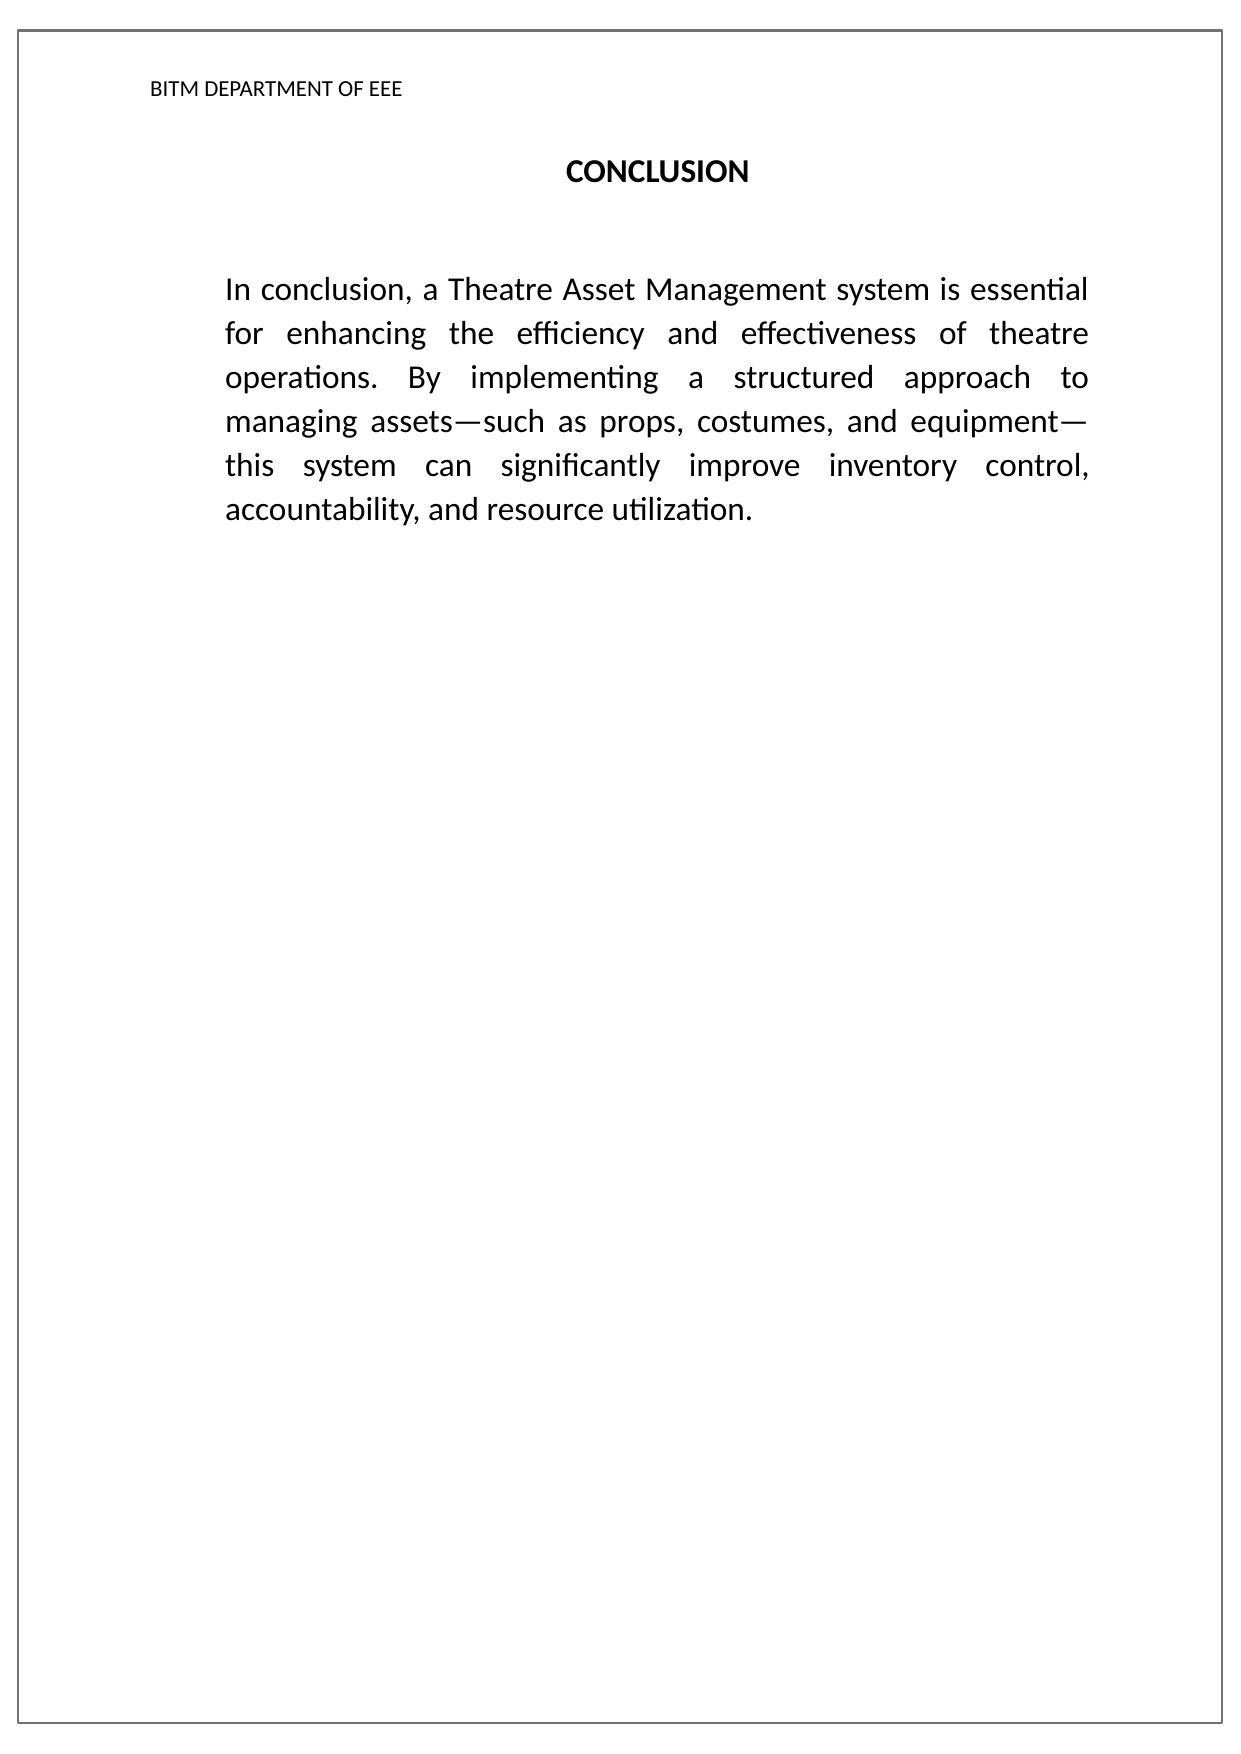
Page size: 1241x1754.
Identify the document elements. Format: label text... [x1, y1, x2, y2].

list In conclusion, a Theatre Asset Management system is essential for enhancing the efficiency and effectiveness of theatre operations. By implementing a structured approach to managing assets—such as props, costumes, and equipment—this system can significantly improve inventory control, accountability, and resource utilization. [225, 268, 1090, 529]
list CONCLUSION [225, 150, 1090, 191]
